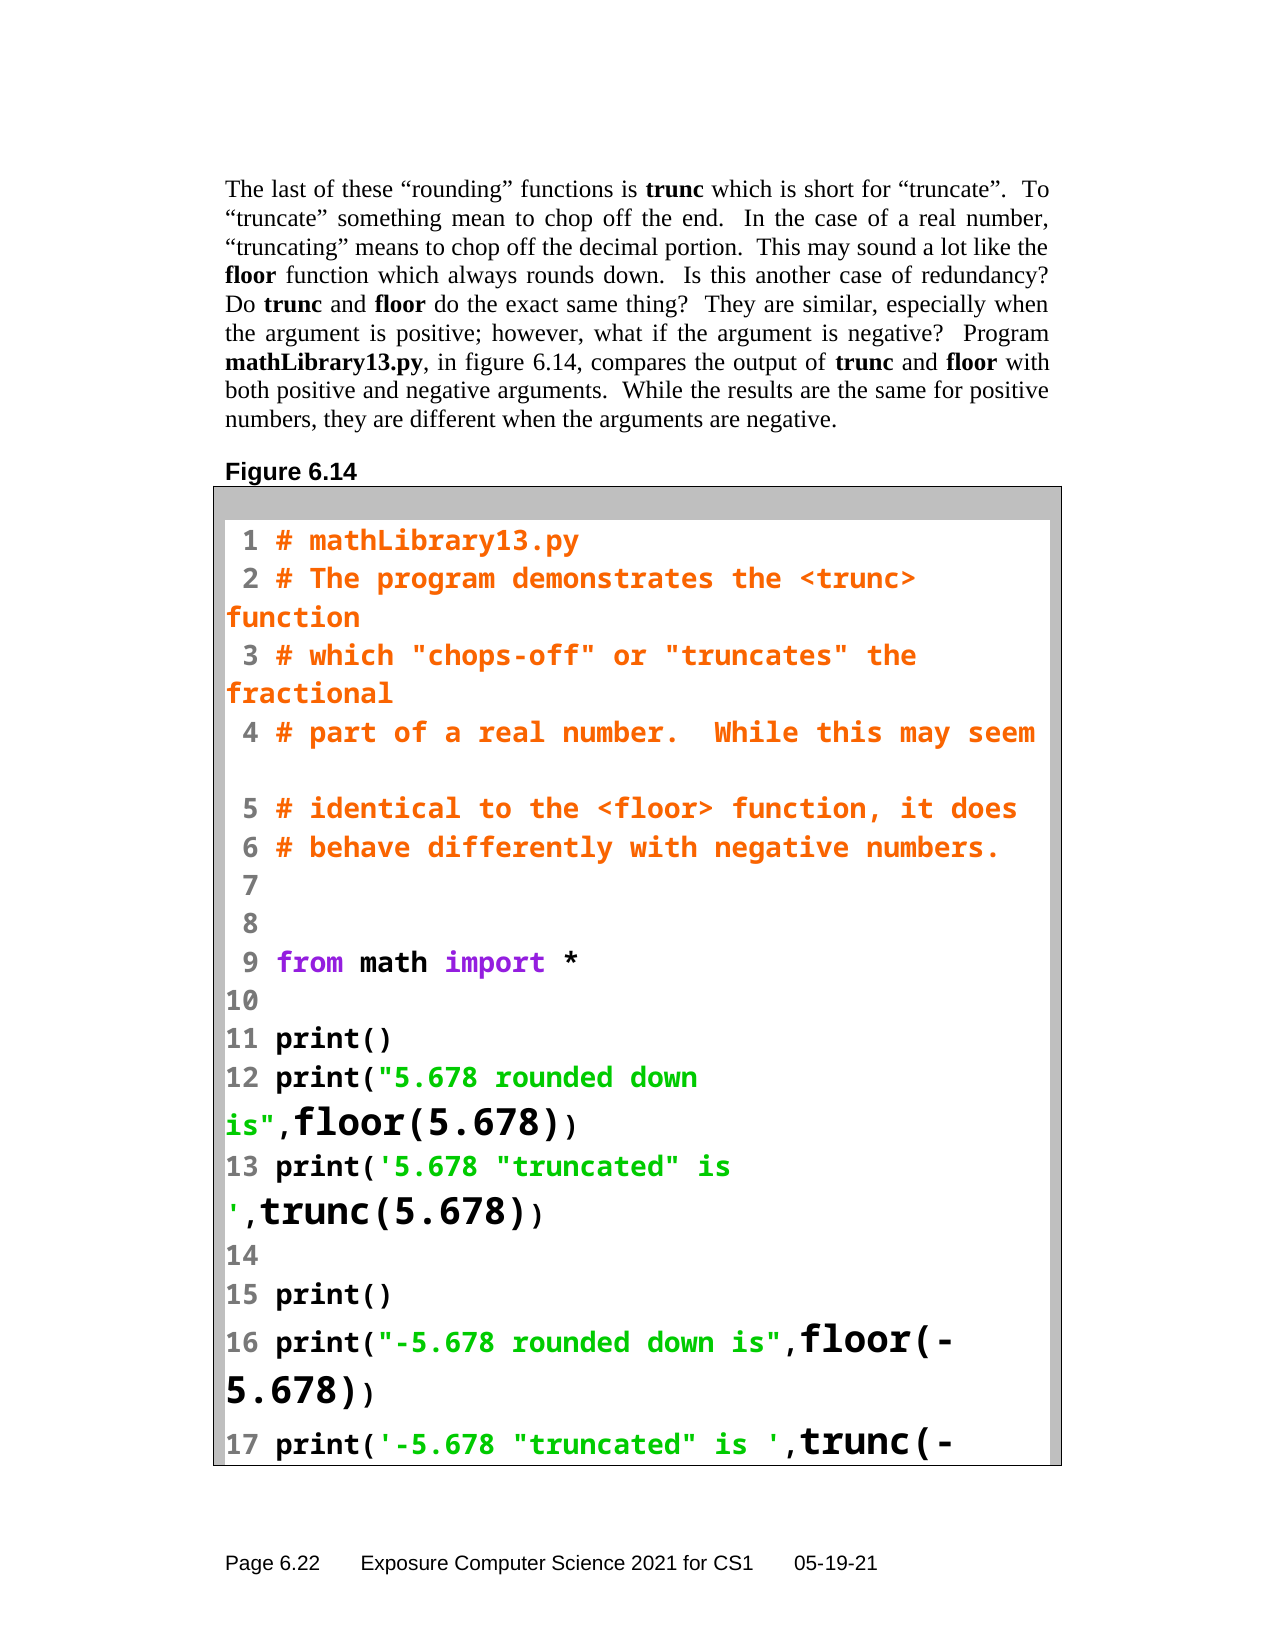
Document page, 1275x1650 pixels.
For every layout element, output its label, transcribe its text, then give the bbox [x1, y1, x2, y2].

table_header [214, 487, 1061, 1465]
text The last of these “rounding” functions is trunc which is short for “truncate”. To “truncate” something mean to chop off the end. In the case of a real number, “truncating” means to chop off the decimal portion. This may sound a lot like the floor function which always rounds down. Is this another case of redundancy? Do trunc and floor do the exact same thing? They are similar, especially when the argument is positive; however, what if the argument is negative? Program mathLibrary13.py, in figure 6.14, compares the output of trunc and floor with both positive and negative arguments. While the results are the same for positive numbers, they are different when the arguments are negative. [225, 174, 1050, 433]
text Figure 6.14 [225, 457, 1050, 486]
